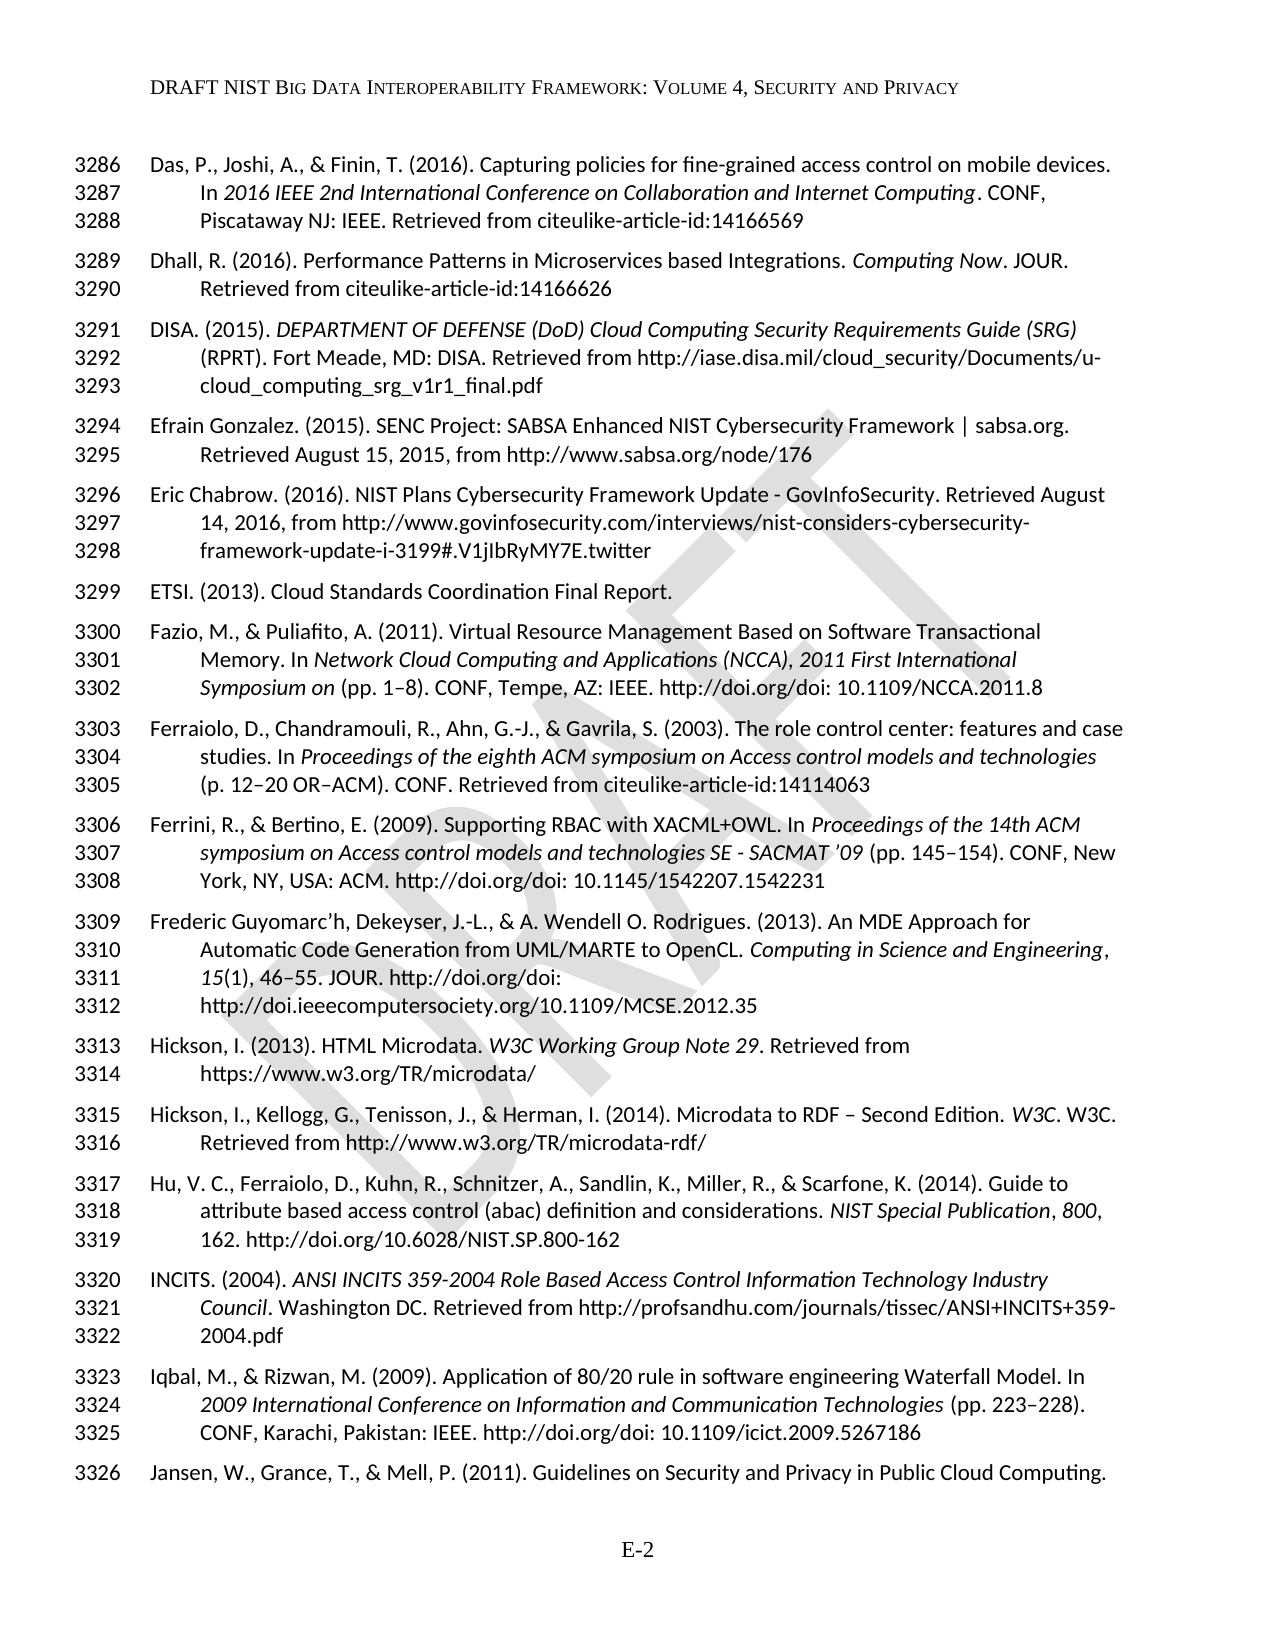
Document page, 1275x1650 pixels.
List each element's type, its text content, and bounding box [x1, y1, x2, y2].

text Dhall, R. (2016). Performance Patterns in Microservices based Integrations. Computing Now. JOUR. Retrieved from citeulike-article-id:14166626 [150, 247, 1125, 303]
text Fazio, M., & Puliafito, A. (2011). Virtual Resource Management Based on Software Transactional Memory. In Network Cloud Computing and Applications (NCCA), 2011 First International Symposium on (pp. 1–8). CONF, Tempe, AZ: IEEE. http://doi.org/doi: 10.1109/NCCA.2011.8 [150, 617, 1125, 701]
text Hickson, I., Kellogg, G., Tenisson, J., & Herman, I. (2014). Microdata to RDF – Second Edition. W3C. W3C. Retrieved from http://www.w3.org/TR/microdata-rdf/ [150, 1100, 1125, 1156]
text ETSI. (2013). Cloud Standards Coordination Final Report. [150, 577, 1125, 605]
text Ferraiolo, D., Chandramouli, R., Ahn, G.-J., & Gavrila, S. (2003). The role control center: features and case studies. In Proceedings of the eighth ACM symposium on Access control models and technologies (p. 12–20 OR–ACM). CONF. Retrieved from citeulike-article-id:14114063 [150, 714, 1125, 798]
text Hu, V. C., Ferraiolo, D., Kuhn, R., Schnitzer, A., Sandlin, K., Miller, R., & Scarfone, K. (2014). Guide to attribute based access control (abac) definition and considerations. NIST Special Publication, 800, 162. http://doi.org/10.6028/NIST.SP.800-162 [150, 1169, 1125, 1253]
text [150, 1458, 1125, 1486]
text Iqbal, M., & Rizwan, M. (2009). Application of 80/20 rule in software engineering Waterfall Model. In 2009 International Conference on Information and Communication Technologies (pp. 223–228). CONF, Karachi, Pakistan: IEEE. http://doi.org/doi: 10.1109/icict.2009.5267186 [150, 1362, 1125, 1446]
text DISA. (2015). DEPARTMENT OF DEFENSE (DoD) Cloud Computing Security Requirements Guide (SRG) (RPRT). Fort Meade, MD: DISA. Retrieved from http://iase.disa.mil/cloud_security/Documents/u-cloud_computing_srg_v1r1_final.pdf [150, 315, 1125, 399]
text Frederic Guyomarc’h, Dekeyser, J.-L., & A. Wendell O. Rodrigues. (2013). An MDE Approach for Automatic Code Generation from UML/MARTE to OpenCL. Computing in Science and Engineering, 15(1), 46–55. JOUR. http://doi.org/doi: http://doi.ieeecomputersociety.org/10.1109/MCSE.2012.35 [150, 907, 1125, 1019]
text INCITS. (2004). ANSI INCITS 359-2004 Role Based Access Control Information Technology Industry Council. Washington DC. Retrieved from http://profsandhu.com/journals/tissec/ANSI+INCITS+359-2004.pdf [150, 1265, 1125, 1349]
text Efrain Gonzalez. (2015). SENC Project: SABSA Enhanced NIST Cybersecurity Framework | sabsa.org. Retrieved August 15, 2015, from http://www.sabsa.org/node/176 [150, 412, 1125, 468]
text Eric Chabrow. (2016). NIST Plans Cybersecurity Framework Update - GovInfoSecurity. Retrieved August 14, 2016, from http://www.govinfosecurity.com/interviews/nist-considers-cybersecurity-framework-update-i-3199#.V1jIbRyMY7E.twitter [150, 480, 1125, 564]
text Ferrini, R., & Bertino, E. (2009). Supporting RBAC with XACML+OWL. In Proceedings of the 14th ACM symposium on Access control models and technologies SE - SACMAT ’09 (pp. 145–154). CONF, New York, NY, USA: ACM. http://doi.org/doi: 10.1145/1542207.1542231 [150, 810, 1125, 894]
text Hickson, I. (2013). HTML Microdata. W3C Working Group Note 29. Retrieved from https://www.w3.org/TR/microdata/ [150, 1032, 1125, 1088]
text Das, P., Joshi, A., & Finin, T. (2016). Capturing policies for fine-grained access control on mobile devices. In 2016 IEEE 2nd International Conference on Collaboration and Internet Computing. CONF, Piscataway NJ: IEEE. Retrieved from citeulike-article-id:14166569 [150, 150, 1125, 234]
